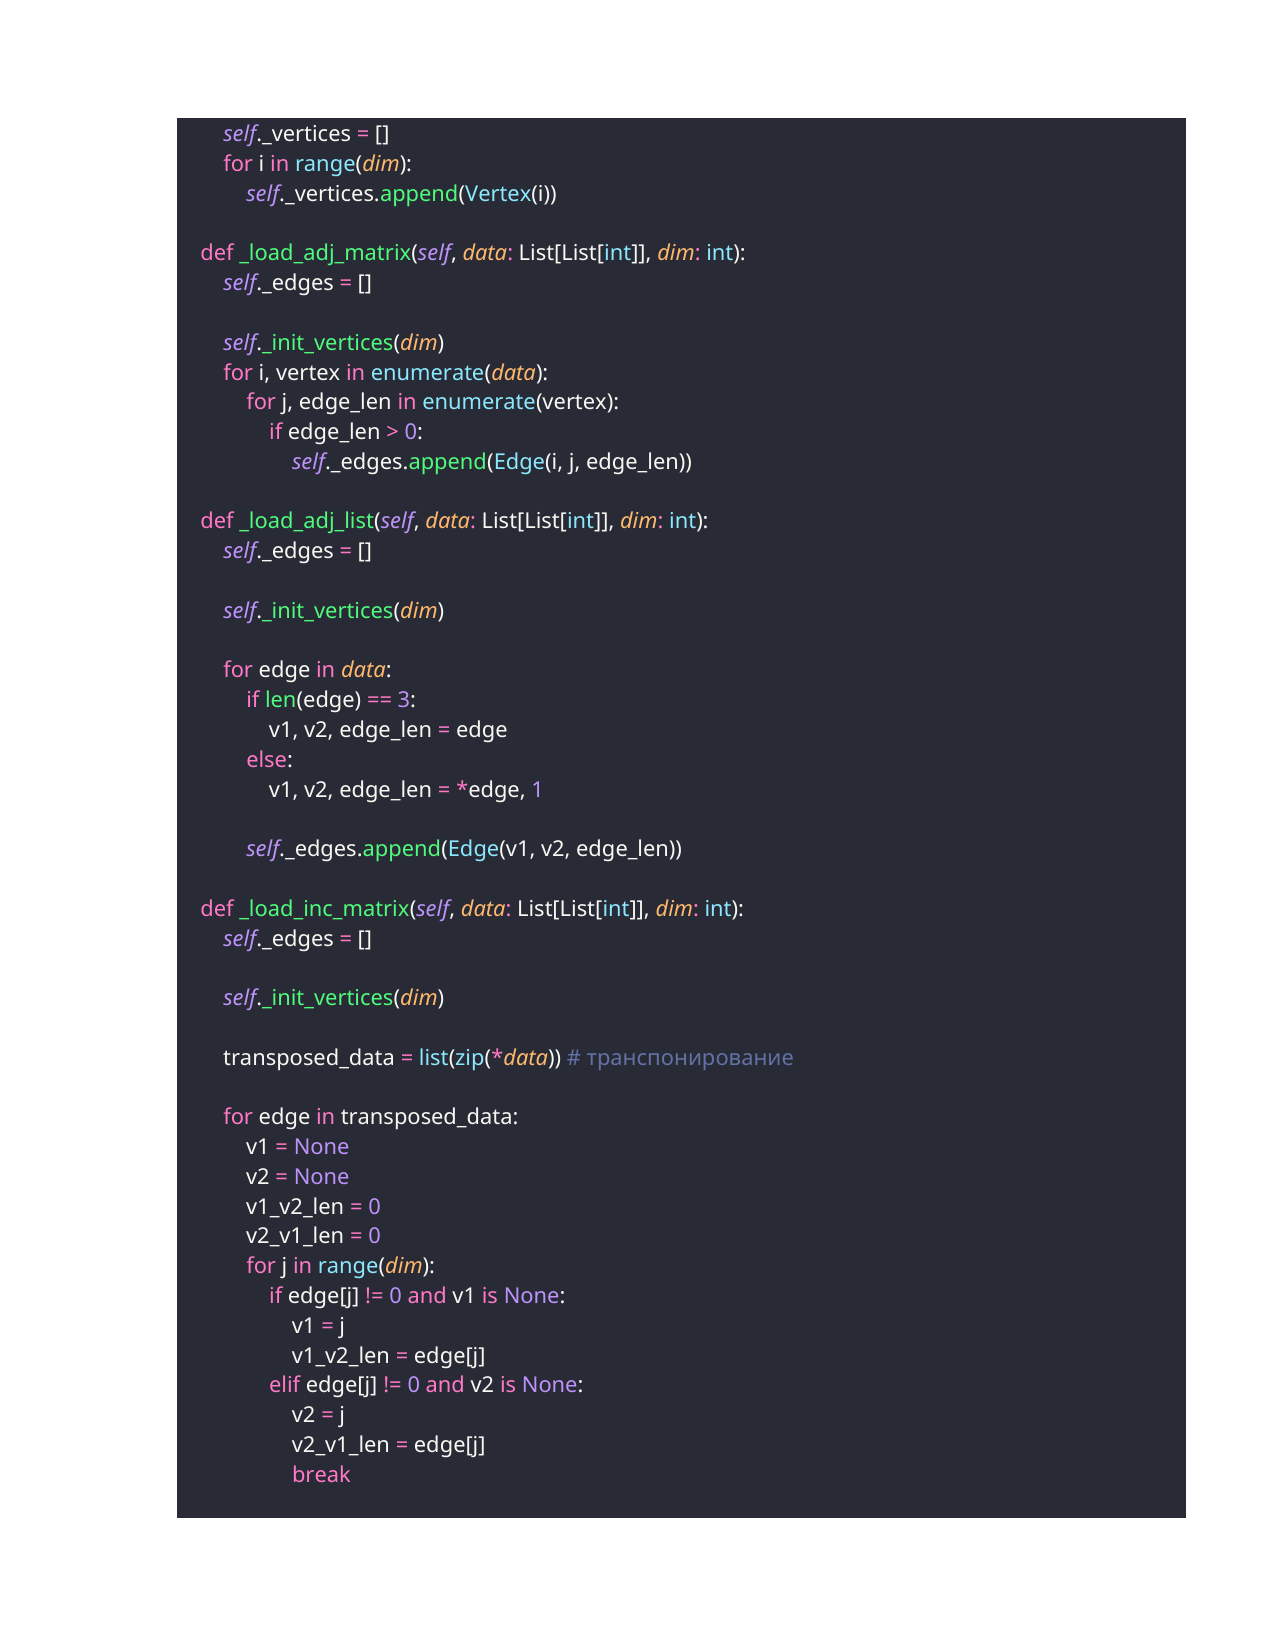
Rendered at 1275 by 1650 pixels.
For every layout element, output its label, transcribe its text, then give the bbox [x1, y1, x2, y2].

text def _load_adj_list(self, data: List[List[int]], dim: int): [177, 505, 1186, 535]
text if edge[j] != 0 and v1 is None: [177, 1280, 1186, 1310]
text for j, edge_len in enumerate(vertex): [177, 386, 1186, 416]
text for j in range(dim): [177, 1250, 1186, 1280]
text v1 = None [177, 1131, 1186, 1161]
text v1_v2_len = 0 [177, 1191, 1186, 1220]
text self._edges = [] [177, 535, 1186, 565]
text self._init_vertices(dim) [177, 982, 1186, 1012]
text self._init_vertices(dim) [177, 327, 1186, 356]
text for edge in transposed_data: [177, 1101, 1186, 1131]
text v1 = j [177, 1310, 1186, 1339]
text self._edges = [] [177, 267, 1186, 297]
text v2 = None [177, 1161, 1186, 1191]
text self._edges.append(Edge(v1, v2, edge_len)) [177, 833, 1186, 863]
text if edge_len > 0: [177, 416, 1186, 446]
text v2_v1_len = edge[j] [177, 1429, 1186, 1459]
text self._init_vertices(dim) [177, 595, 1186, 624]
text v2_v1_len = 0 [177, 1220, 1186, 1250]
text for i, vertex in enumerate(data): [177, 356, 1186, 386]
text transposed_data = list(zip(*data)) # транспонирование [177, 1042, 1186, 1071]
text self._edges.append(Edge(i, j, edge_len)) [177, 446, 1186, 476]
text self._edges = [] [177, 922, 1186, 952]
text v1_v2_len = edge[j] [177, 1339, 1186, 1369]
text self._vertices.append(Vertex(i)) [177, 178, 1186, 207]
text v1, v2, edge_len = *edge, 1 [177, 773, 1186, 803]
text def _load_adj_matrix(self, data: List[List[int]], dim: int): [177, 237, 1186, 267]
text else: [177, 744, 1186, 773]
text def _load_inc_matrix(self, data: List[List[int]], dim: int): [177, 893, 1186, 922]
text break [177, 1459, 1186, 1488]
text self._vertices = [] [177, 118, 1186, 148]
text if len(edge) == 3: [177, 684, 1186, 714]
text v1, v2, edge_len = edge [177, 714, 1186, 744]
text for i in range(dim): [177, 148, 1186, 178]
text v2 = j [177, 1399, 1186, 1429]
text for edge in data: [177, 654, 1186, 684]
text elif edge[j] != 0 and v2 is None: [177, 1369, 1186, 1399]
